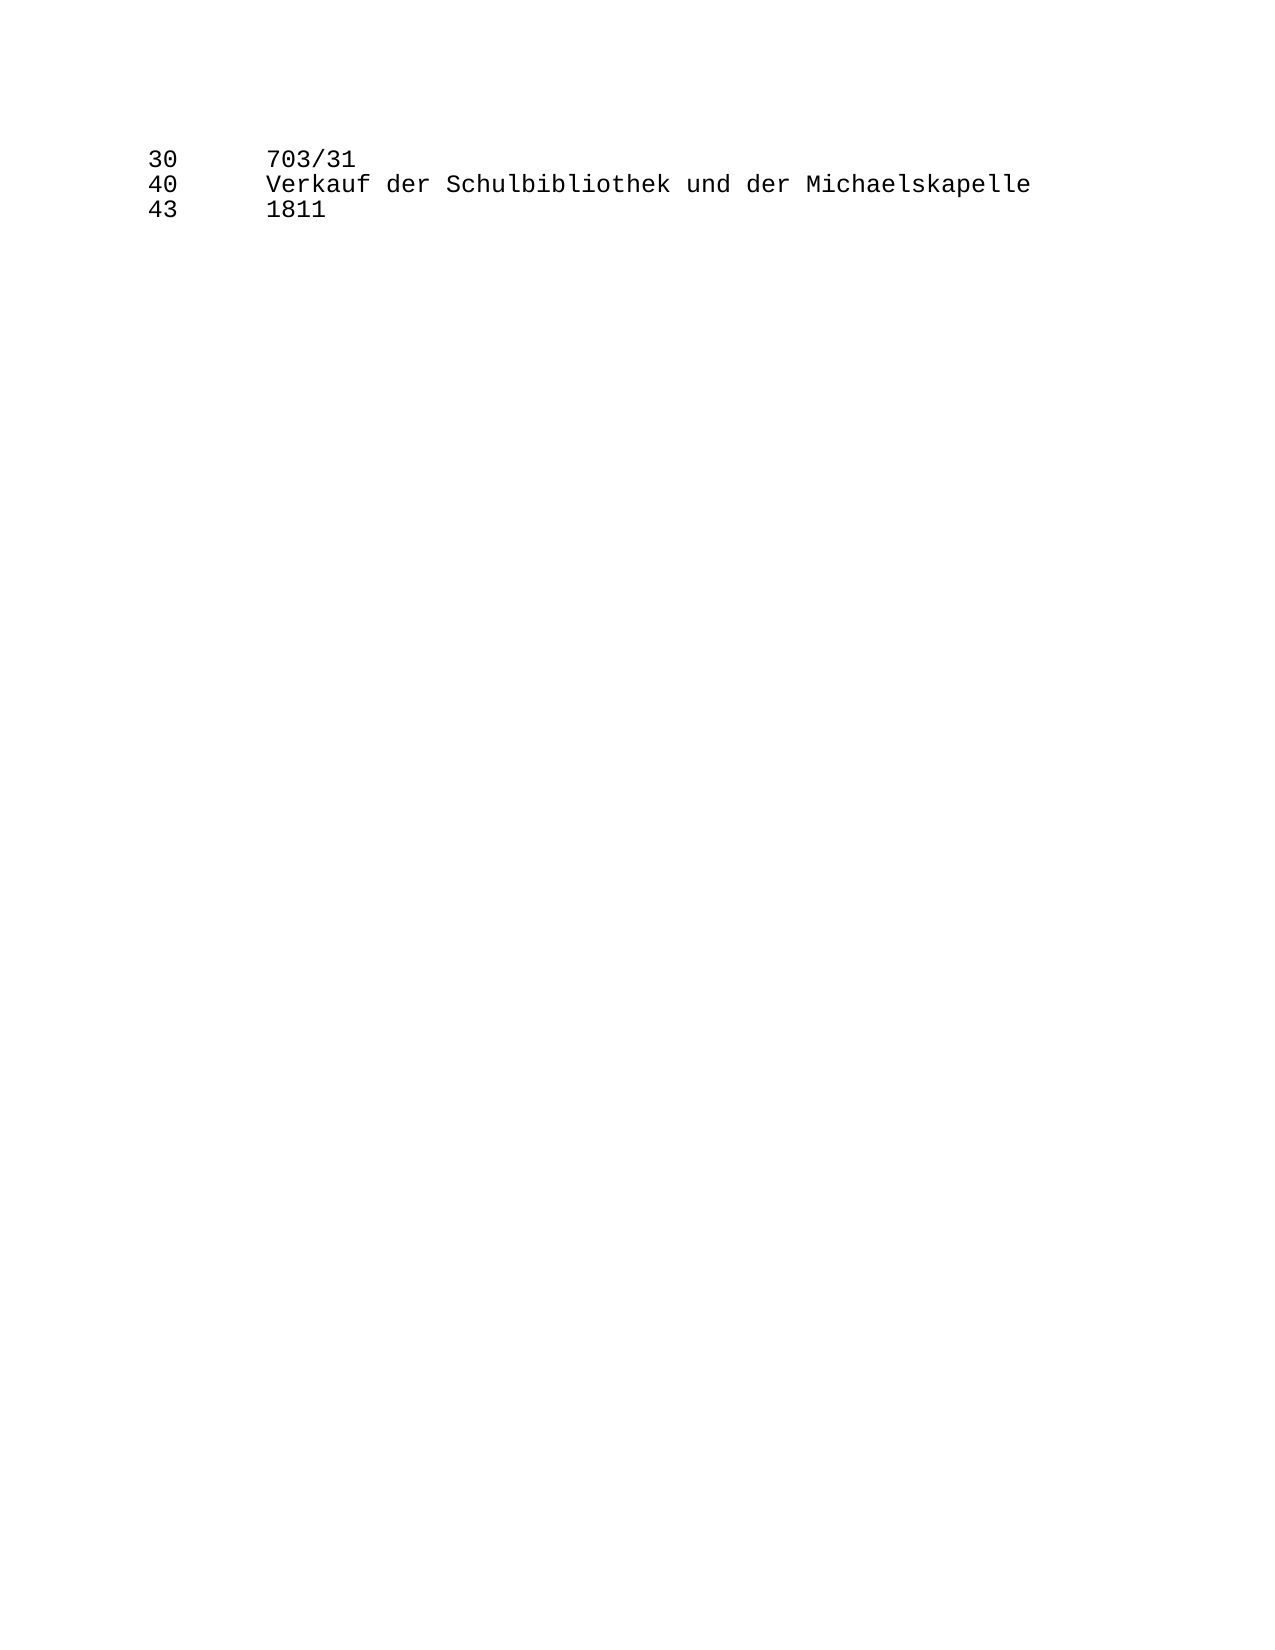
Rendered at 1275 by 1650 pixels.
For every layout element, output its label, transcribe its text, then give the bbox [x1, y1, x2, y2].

text 30 703/31 [148, 148, 1127, 173]
text 40 s[2{Verkauf} der 1{Schulbibliothek}]s und der Michaelskapelle [148, 173, 1127, 198]
text 43 1811 [148, 198, 1127, 223]
